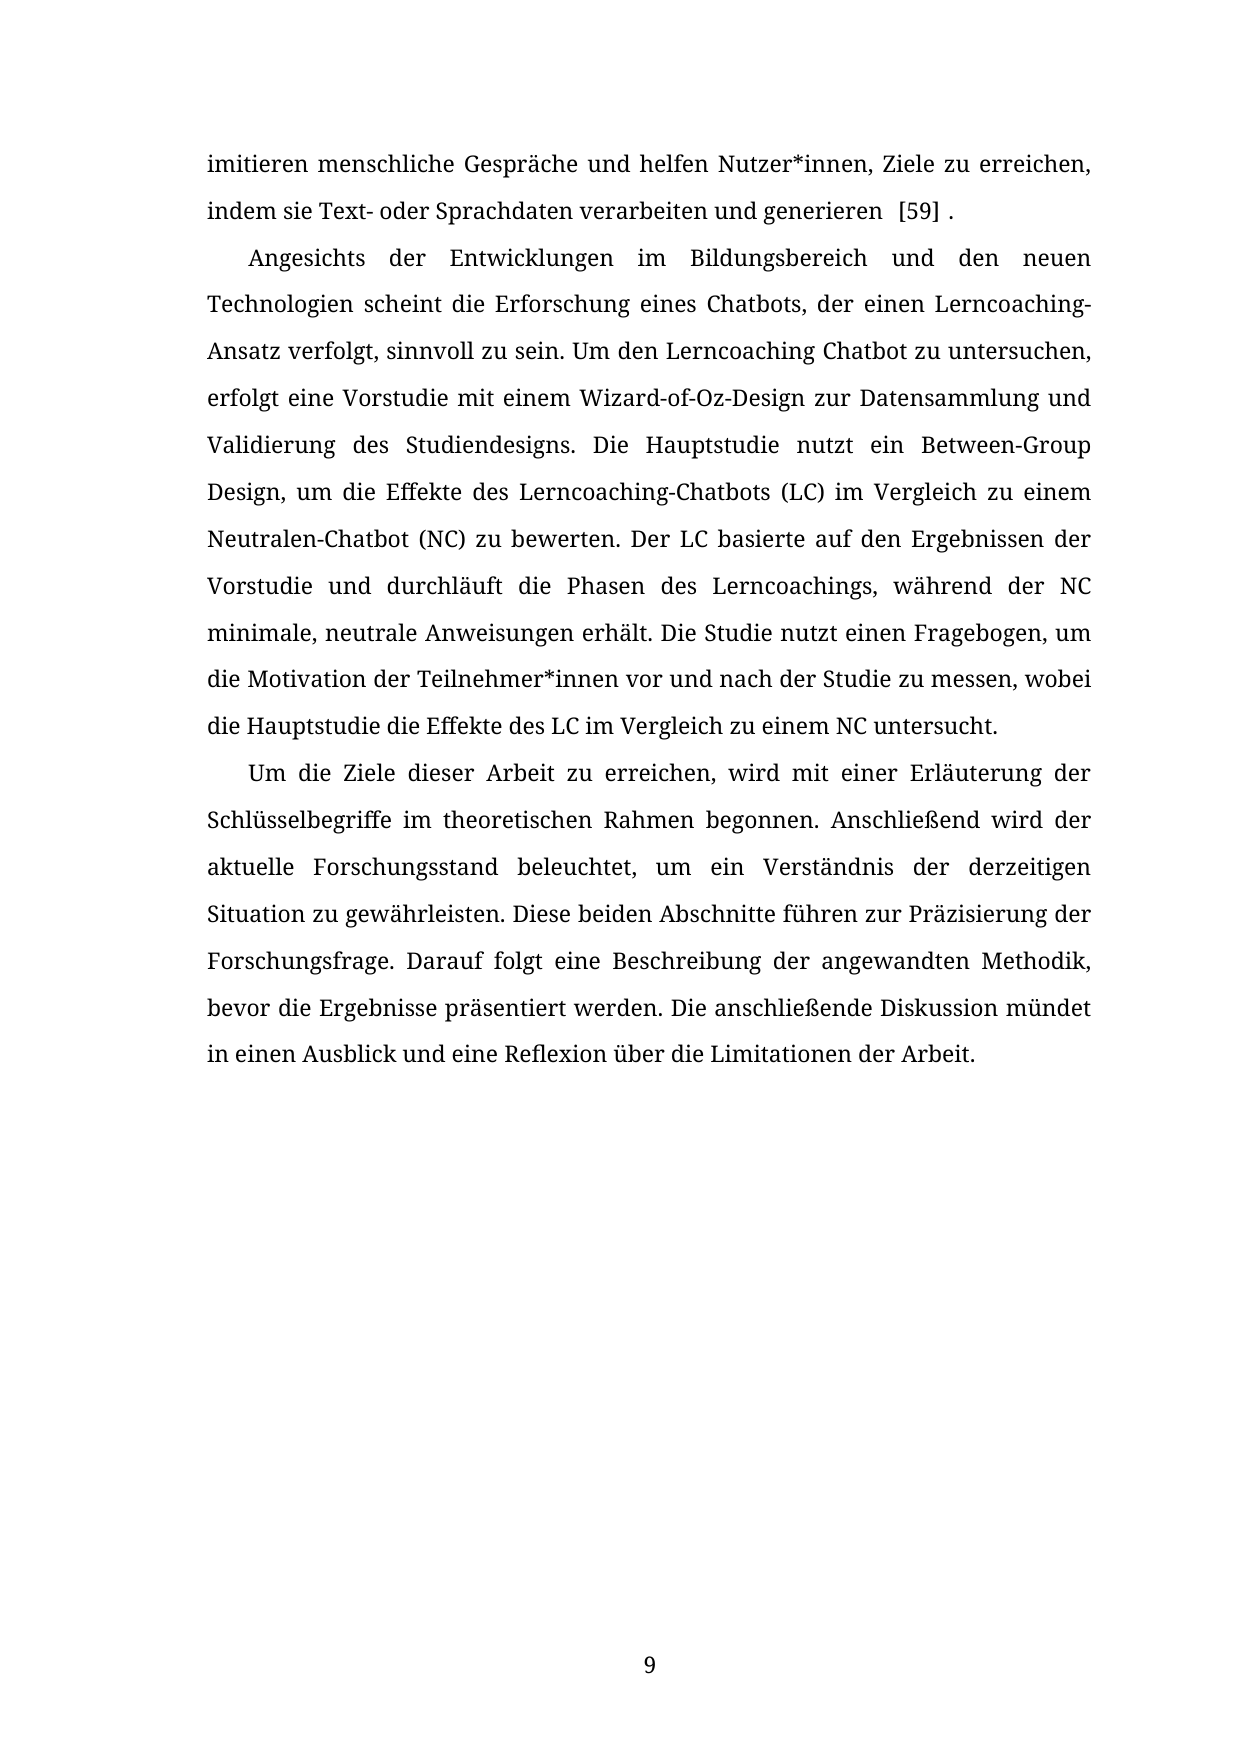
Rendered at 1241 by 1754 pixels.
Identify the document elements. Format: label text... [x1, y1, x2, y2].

text Angesichts der Entwicklungen im Bildungsbereich und den neuen Technologien scheint die Erforschung eines Chatbots, der einen Lerncoaching-Ansatz verfolgt, sinnvoll zu sein. Um den Lerncoaching Chatbot zu untersuchen, erfolgt eine Vorstudie mit einem Wizard-of-Oz-Design zur Datensammlung und Validierung des Studiendesigns. Die Hauptstudie nutzt ein Between-Group Design, um die Effekte des Lerncoaching-Chatbots (LC) im Vergleich zu einem Neutralen-Chatbot (NC) zu bewerten. Der LC basierte auf den Ergebnissen der Vorstudie und durchläuft die Phasen des Lerncoachings, während der NC minimale, neutrale Anweisungen erhält. Die Studie nutzt einen Fragebogen, um die Motivation der Teilnehmer*innen vor und nach der Studie zu messen, wobei die Hauptstudie die Effekte des LC im Vergleich zu einem NC untersucht. [207, 241, 1092, 741]
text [207, 148, 1092, 226]
text Um die Ziele dieser Arbeit zu erreichen, wird mit einer Erläuterung der Schlüsselbegriffe im theoretischen Rahmen begonnen. Anschließend wird der aktuelle Forschungsstand beleuchtet, um ein Verständnis der derzeitigen Situation zu gewährleisten. Diese beiden Abschnitte führen zur Präzisierung der Forschungsfrage. Darauf folgt eine Beschreibung der angewandten Methodik, bevor die Ergebnisse präsentiert werden. Die anschließende Diskussion mündet in einen Ausblick und eine Reflexion über die Limitationen der Arbeit. [207, 757, 1092, 1069]
